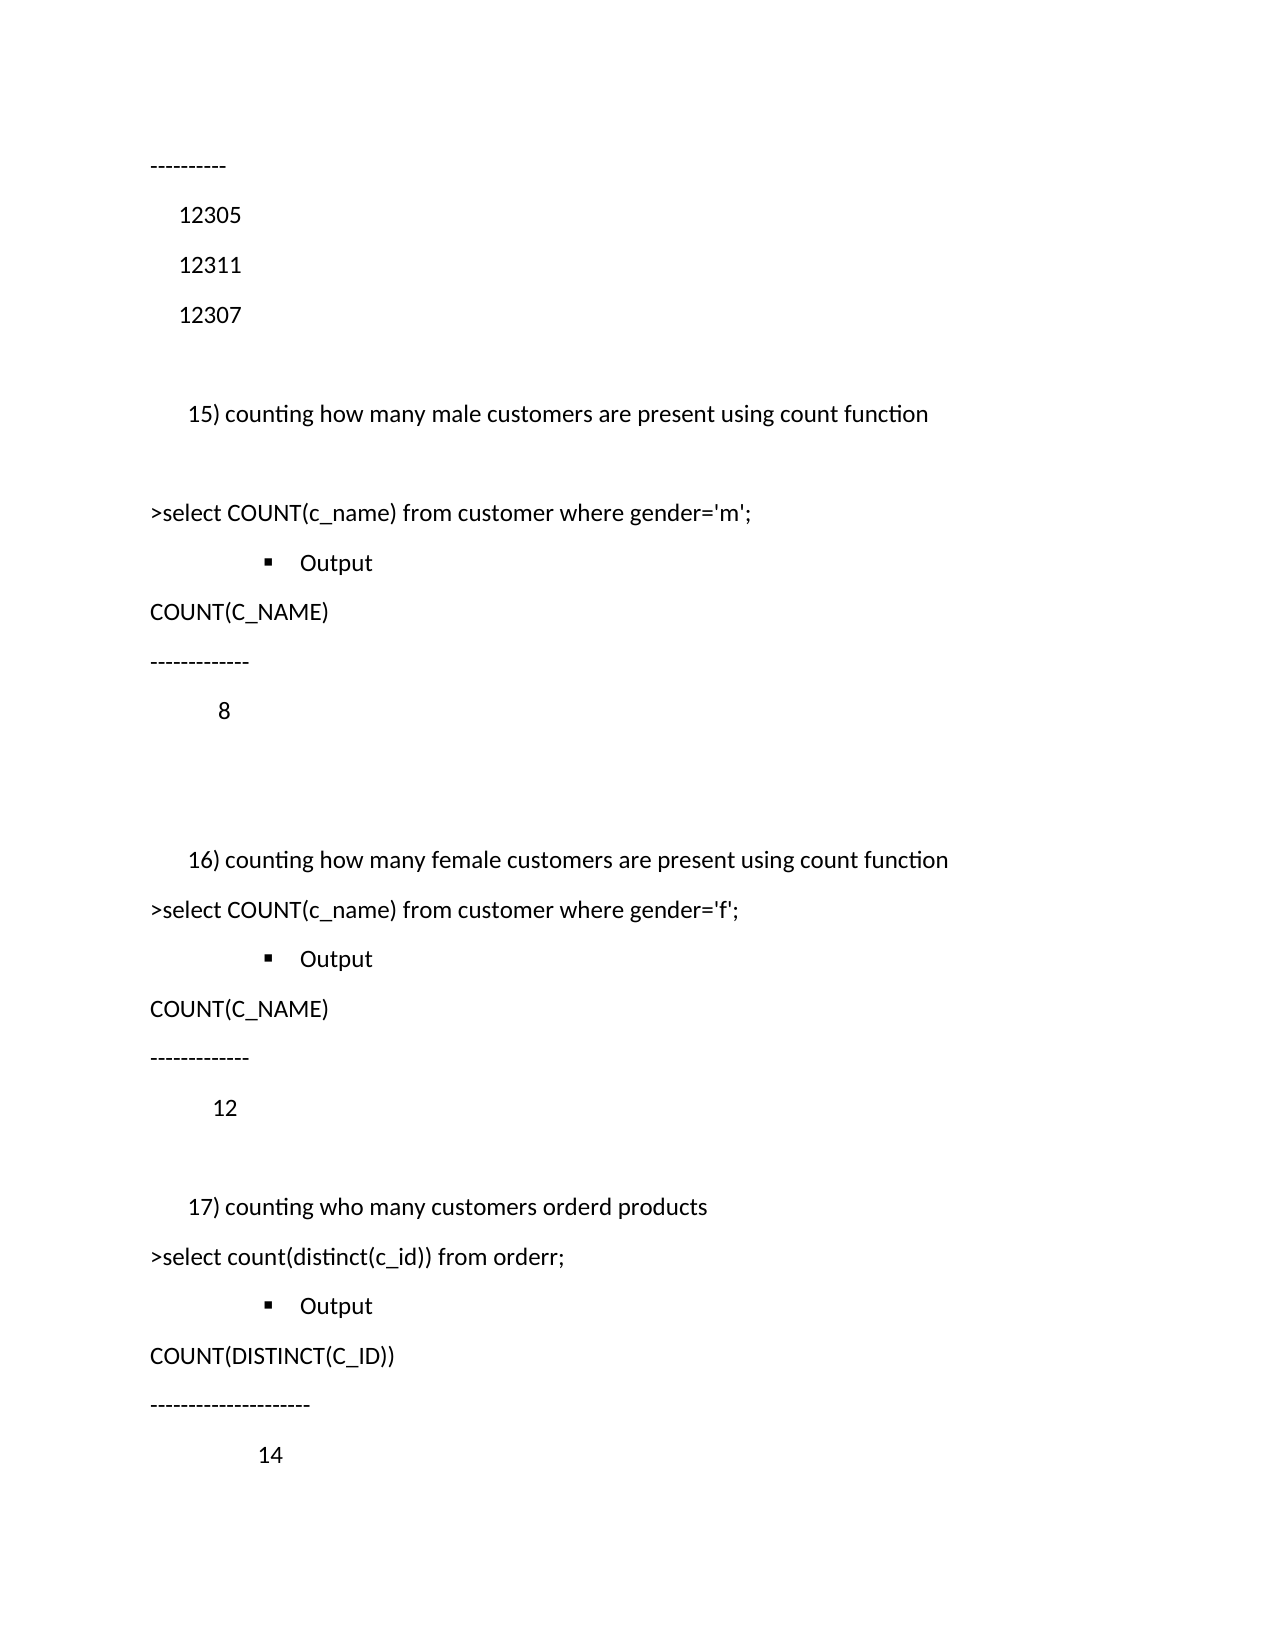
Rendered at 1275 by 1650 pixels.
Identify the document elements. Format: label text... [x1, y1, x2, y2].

list Output [262, 547, 1125, 577]
text 12311 [150, 249, 1125, 280]
list Output [262, 943, 1125, 974]
text >select COUNT(c_name) from customer where gender='f'; [150, 894, 1125, 924]
text COUNT(C_NAME) [150, 596, 1125, 627]
text ------------- [150, 1042, 1125, 1073]
text >select count(distinct(c_id)) from orderr; [150, 1241, 1125, 1271]
text --------------------- [150, 1389, 1125, 1420]
text ------------- [150, 646, 1125, 676]
text 12307 [150, 299, 1125, 329]
list Output [262, 1290, 1125, 1321]
text COUNT(C_NAME) [150, 993, 1125, 1023]
text ---------- [150, 150, 1125, 181]
text 8 [150, 695, 1125, 726]
text 12 [150, 1092, 1125, 1123]
list counting how many male customers are present using count function [187, 398, 1125, 428]
text COUNT(DISTINCT(C_ID)) [150, 1340, 1125, 1371]
list counting how many female customers are present using count function [187, 844, 1125, 875]
text 14 [150, 1439, 1125, 1470]
text 12305 [150, 199, 1125, 230]
text >select COUNT(c_name) from customer where gender='m'; [150, 497, 1125, 528]
list counting who many customers orderd products [187, 1191, 1125, 1222]
